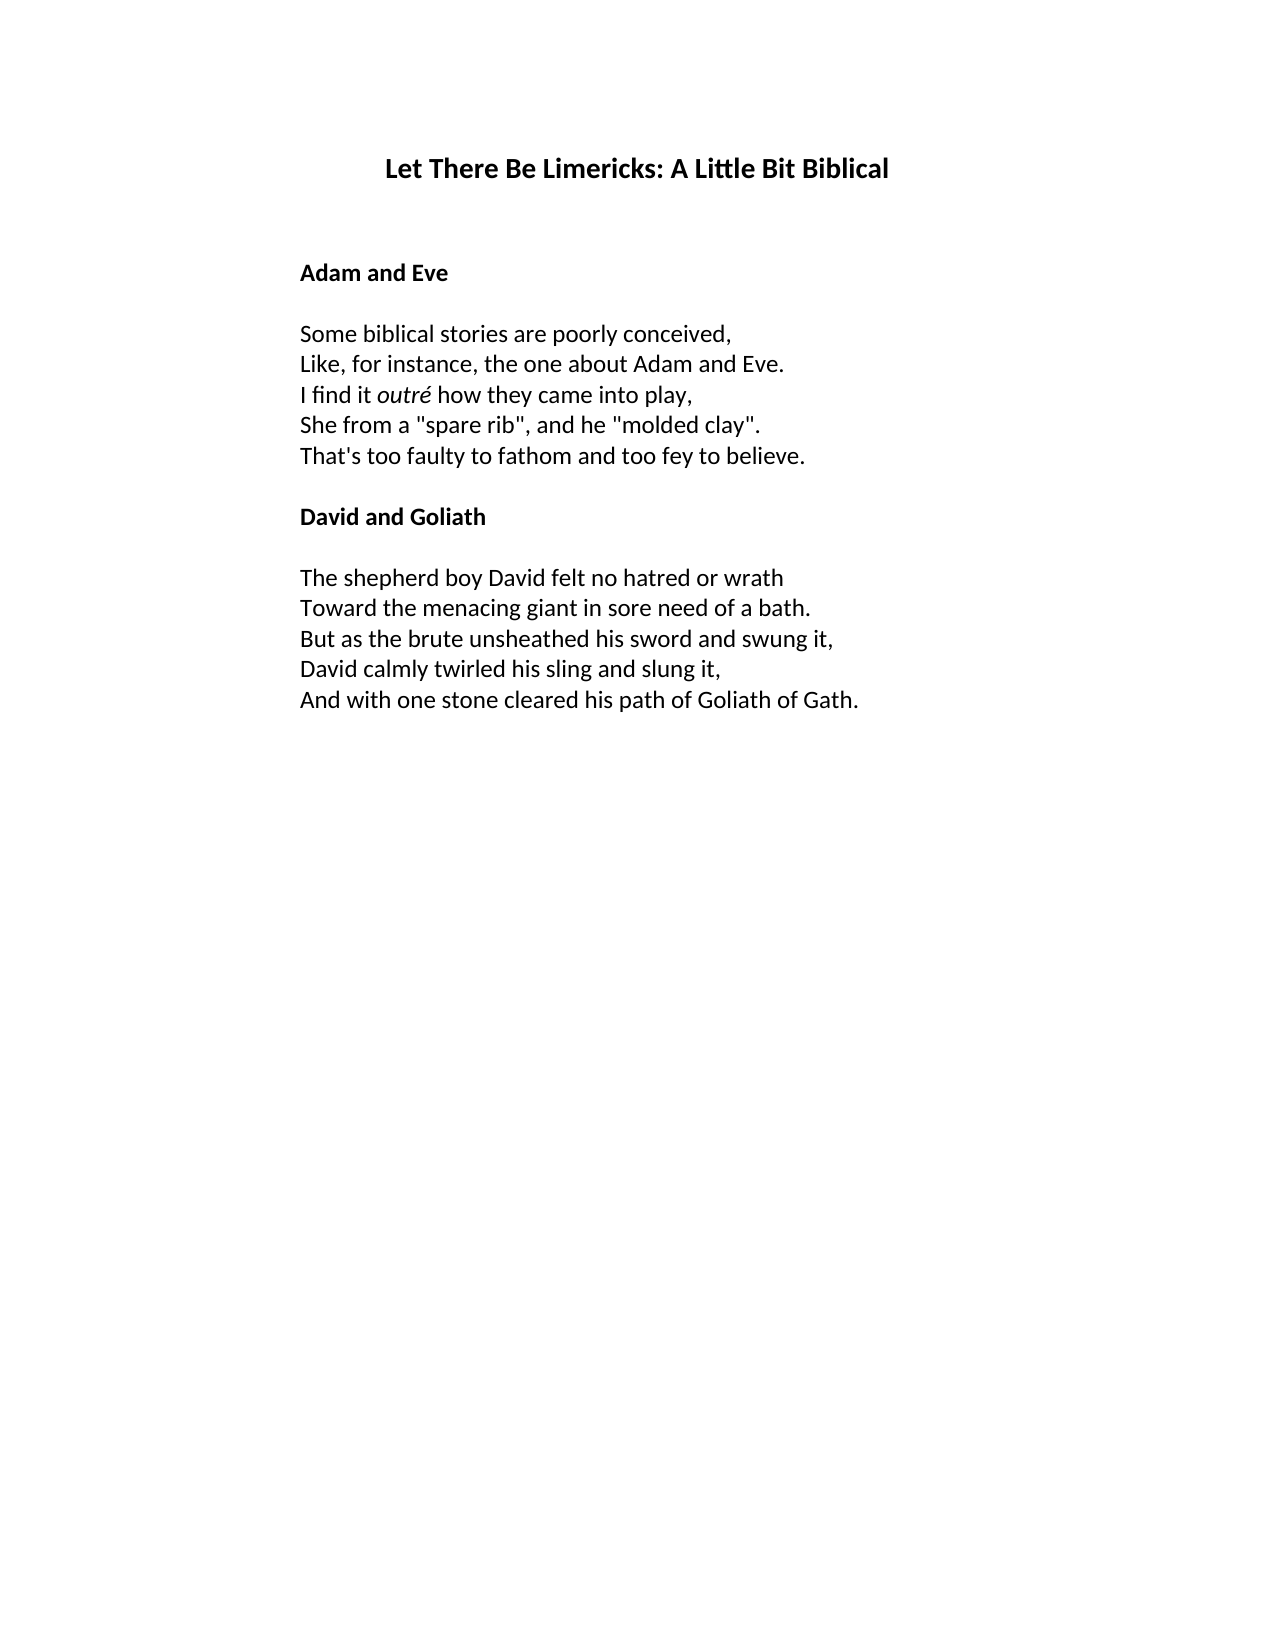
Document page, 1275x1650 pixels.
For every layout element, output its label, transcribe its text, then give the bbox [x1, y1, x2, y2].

text And with one stone cleared his path of Goliath of Gath. [300, 684, 975, 715]
text Toward the menacing giant in sore need of a bath. [300, 593, 975, 623]
text She from a "spare rib", and he "molded clay". [300, 409, 975, 440]
text Some biblical stories are poorly conceived, [300, 318, 975, 348]
text Adam and Eve [300, 257, 975, 287]
text The shepherd boy David felt no hatred or wrath [300, 562, 975, 593]
text I find it outré how they came into play, [300, 379, 975, 409]
text Let There Be Limericks: A Little Bit Biblical [300, 150, 975, 186]
text That's too faulty to fathom and too fey to believe. [300, 440, 975, 471]
text Like, for instance, the one about Adam and Eve. [300, 348, 975, 379]
text David and Goliath [300, 501, 975, 532]
text But as the brute unsheathed his sword and swung it, [300, 623, 975, 654]
text David calmly twirled his sling and slung it, [300, 654, 975, 684]
